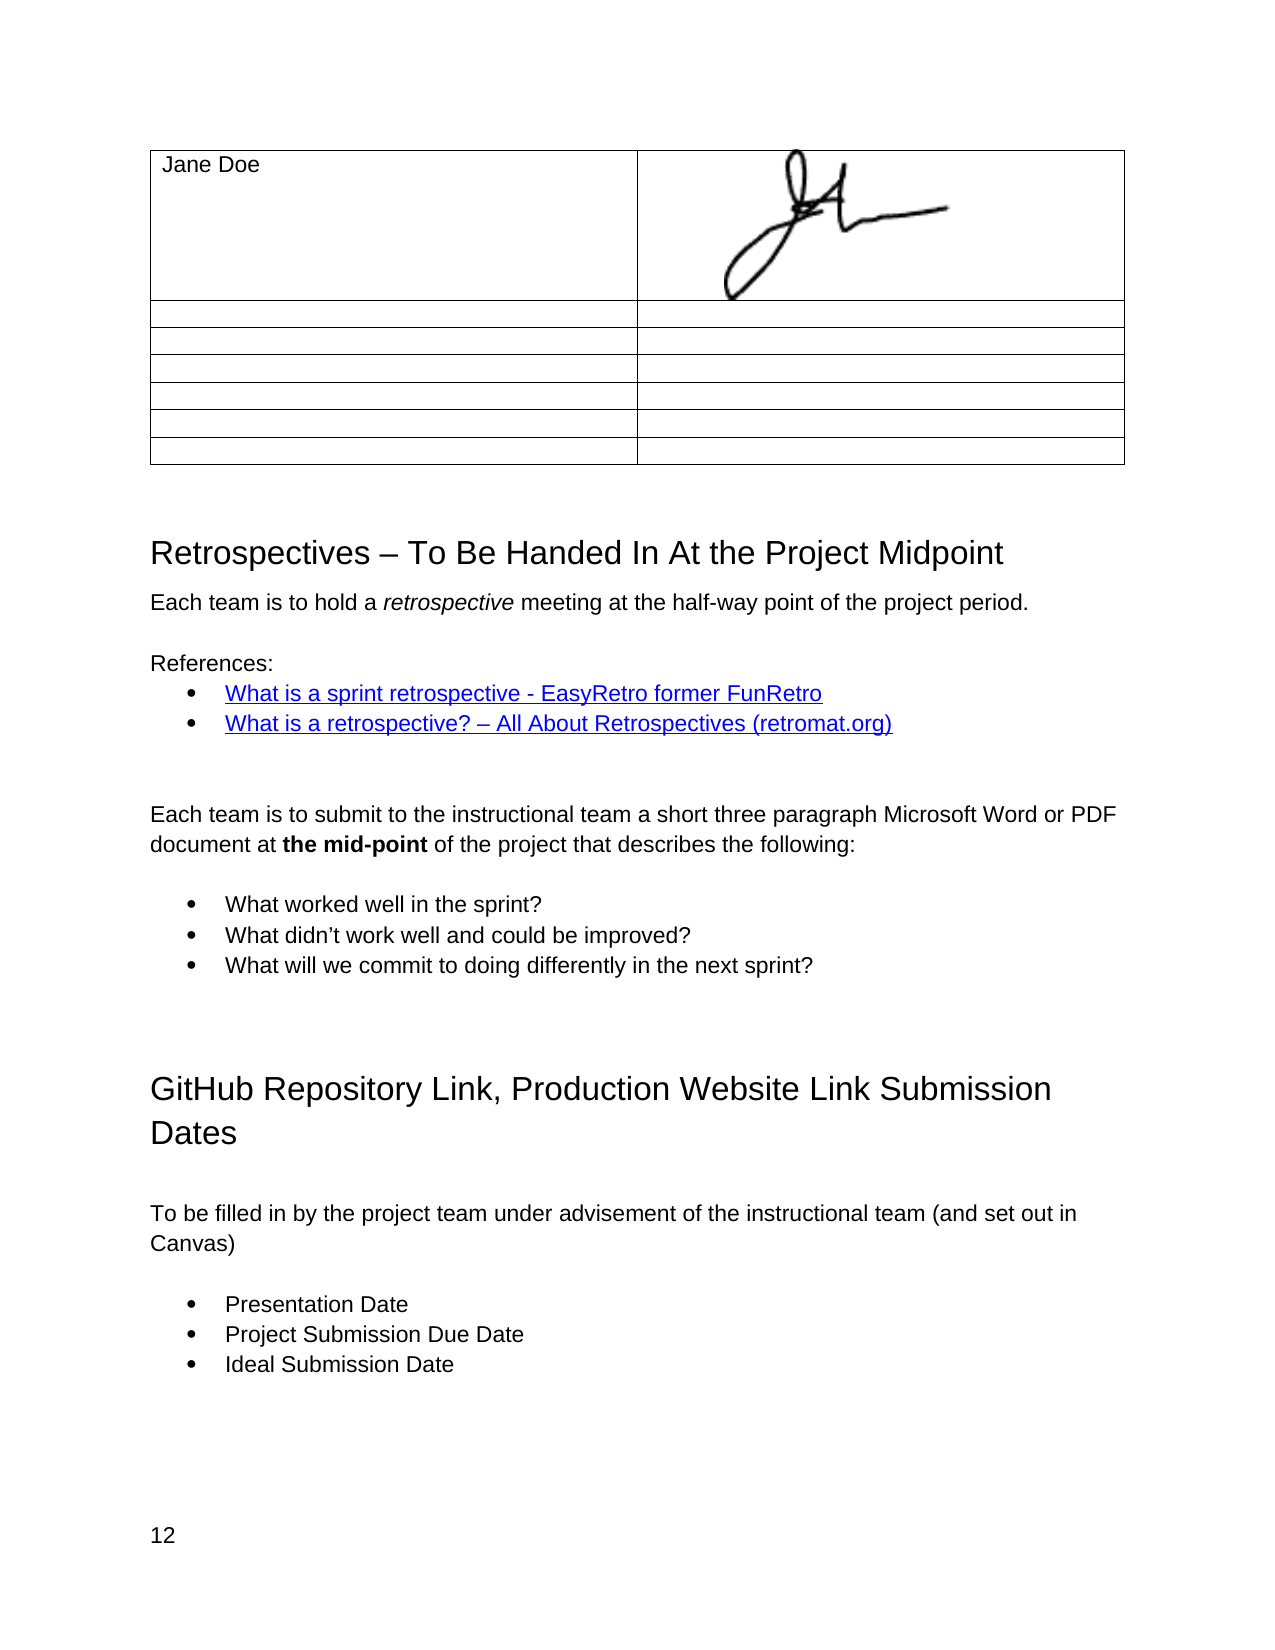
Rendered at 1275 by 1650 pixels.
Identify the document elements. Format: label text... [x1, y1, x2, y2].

table_cell Jane Doe [151, 151, 637, 299]
table_cell [638, 328, 1124, 354]
list Ideal Submission Date [187, 1351, 1125, 1378]
list What worked well in the sprint? [187, 891, 1125, 918]
text To be filled in by the project team under advisement of the instructional team (and set out in Canvas) [150, 1200, 1125, 1257]
list Project Submission Due Date [187, 1321, 1125, 1347]
table_cell [638, 438, 1124, 464]
text References: [150, 650, 1125, 676]
table_cell [638, 383, 1124, 409]
list What will we commit to doing differently in the next sprint? [187, 952, 1125, 978]
table_cell [151, 410, 637, 437]
list What is a sprint retrospective - EasyRetro former FunRetro [187, 680, 1125, 706]
table_cell [638, 151, 724, 299]
list Presentation Date [187, 1291, 1125, 1317]
list What didn’t work well and could be improved? [187, 922, 1125, 948]
table_cell [638, 301, 1124, 327]
subtitle Retrospectives – To Be Handed In At the Project Midpoint [150, 533, 1125, 571]
table_cell [151, 301, 637, 327]
text Each team is to hold a retrospective meeting at the half-way point of the project period. [150, 589, 1125, 616]
table_cell [151, 383, 637, 409]
table_cell [638, 410, 1124, 437]
table_cell [950, 151, 1124, 299]
table_cell [151, 438, 637, 464]
table_cell [151, 328, 637, 354]
table_cell [151, 355, 637, 382]
picture [724, 149, 950, 300]
list What is a retrospective? – All About Retrospectives (retromat.org) [187, 710, 1125, 737]
table_cell [638, 355, 1124, 382]
subtitle GitHub Repository Link, Production Website Link Submission Dates [150, 1069, 1125, 1152]
text Each team is to submit to the instructional team a short three paragraph Microsoft Word or PDF document at the mid-point of the project that describes the following: [150, 801, 1125, 857]
